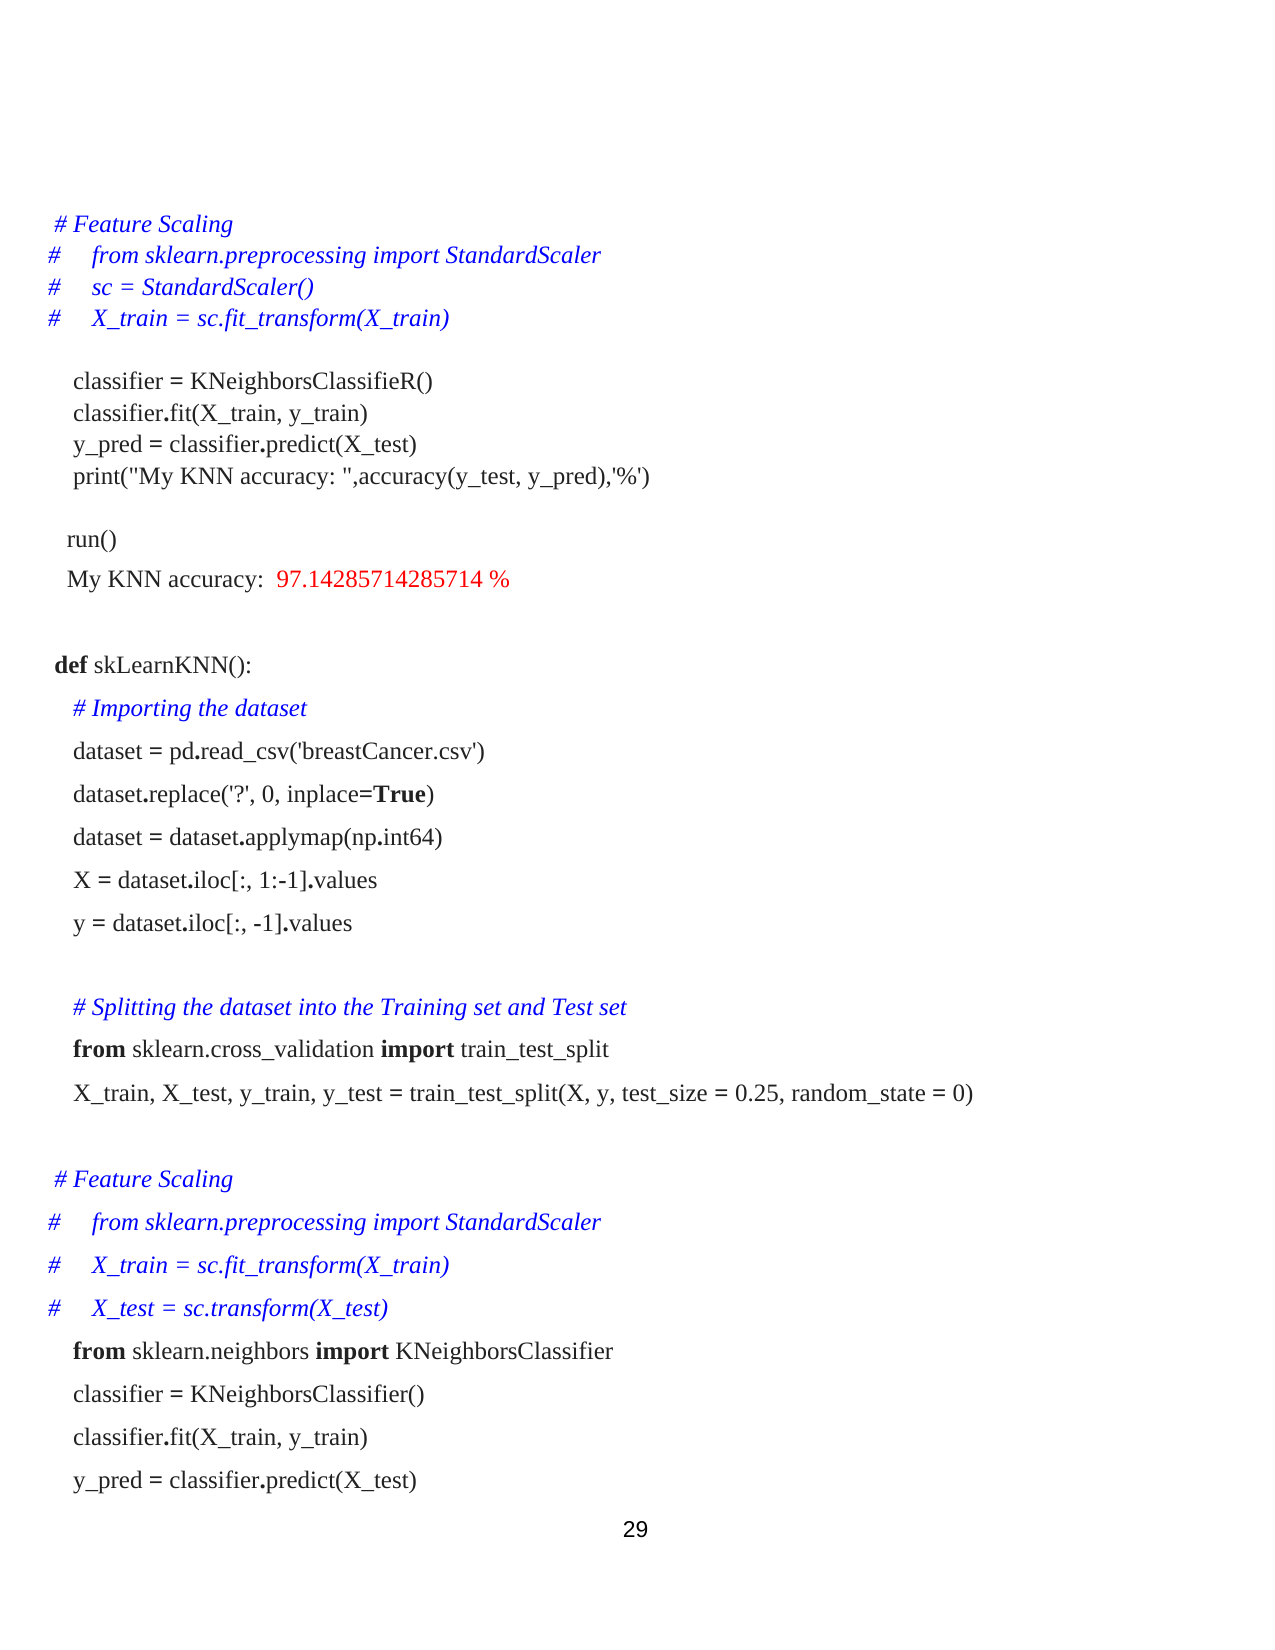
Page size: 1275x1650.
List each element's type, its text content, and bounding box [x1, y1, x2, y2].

text from sklearn.cross_validation import train_test_split [48, 1034, 1223, 1063]
text print("My KNN accuracy: ",accuracy(y_test, y_pred),'%') [48, 461, 1223, 490]
text y = dataset.iloc[:, -1].values [48, 908, 1223, 937]
text dataset = dataset.applymap(np.int64) [48, 822, 1223, 851]
text from sklearn.neighbors import KNeighborsClassifier [48, 1336, 1223, 1364]
text run() [48, 524, 1223, 553]
text X_train, X_test, y_train, y_test = train_test_split(X, y, test_size = 0.25, random_state = 0) [48, 1078, 1223, 1106]
text def skLearnKNN(): [48, 650, 1223, 679]
text # sc = StandardScaler() [48, 272, 1223, 301]
text classifier.fit(X_train, y_train) [48, 1422, 1223, 1451]
text dataset.replace('?', 0, inplace=True) [48, 779, 1223, 808]
text X = dataset.iloc[:, 1:-1].values [48, 865, 1223, 894]
text # from sklearn.preprocessing import StandardScaler [48, 240, 1223, 269]
text y_pred = classifier.predict(X_test) [48, 429, 1223, 458]
text dataset = pd.read_csv('breastCancer.csv') [48, 736, 1223, 765]
text My KNN accuracy: 97.14285714285714 % [48, 564, 1223, 593]
text # Feature Scaling [48, 1164, 1223, 1192]
text classifier.fit(X_train, y_train) [48, 398, 1223, 427]
text # X_train = sc.fit_transform(X_train) [48, 1250, 1223, 1278]
text # Splitting the dataset into the Training set and Test set [48, 992, 1223, 1020]
text # X_train = sc.fit_transform(X_train) [48, 303, 1223, 332]
text # X_test = sc.transform(X_test) [48, 1293, 1223, 1321]
text # Feature Scaling [48, 209, 1223, 237]
text # from sklearn.preprocessing import StandardScaler [48, 1207, 1223, 1235]
text # Importing the dataset [48, 693, 1223, 722]
text classifier = KNeighborsClassifier() [48, 1379, 1223, 1407]
text y_pred = classifier.predict(X_test) [48, 1465, 1223, 1493]
text classifier = KNeighborsClassifieR() [48, 366, 1223, 395]
